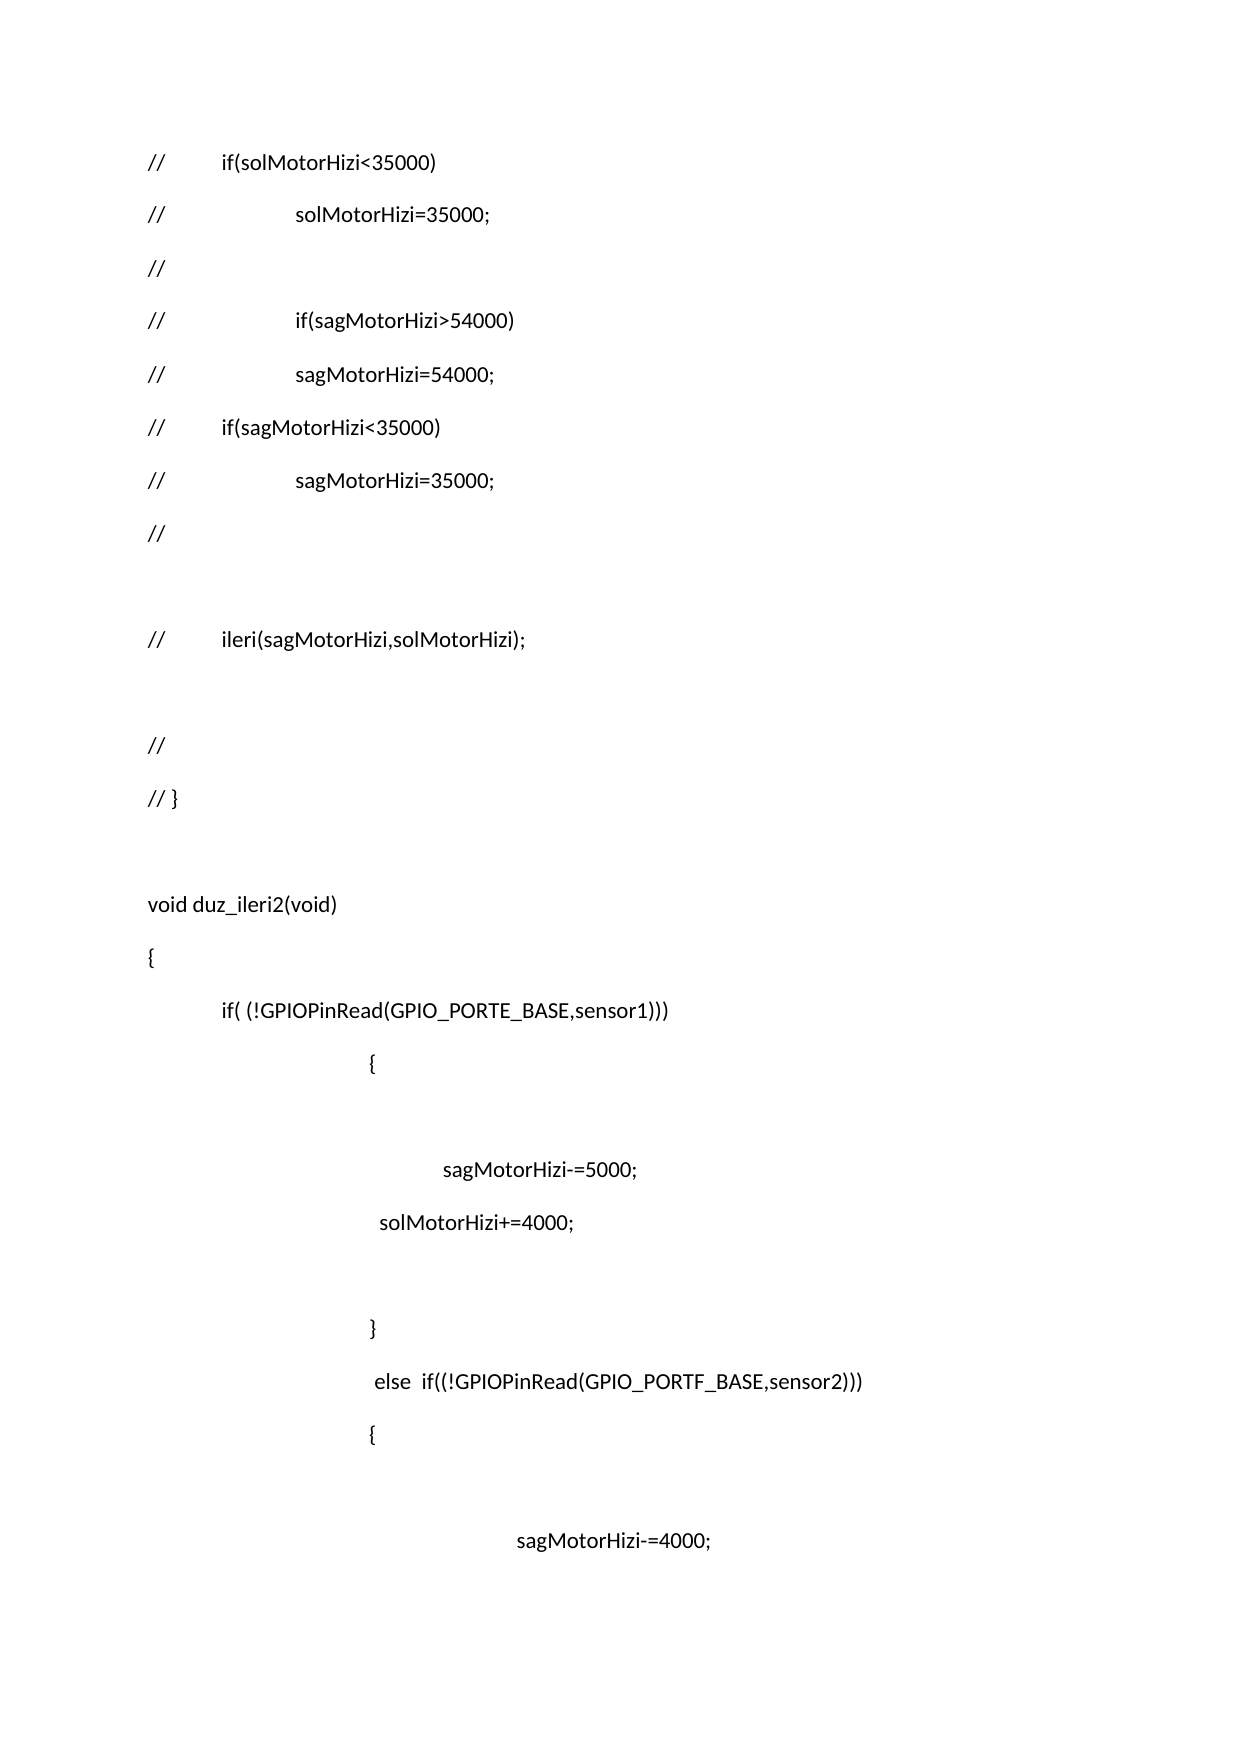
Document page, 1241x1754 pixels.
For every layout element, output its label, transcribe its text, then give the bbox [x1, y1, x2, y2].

text // [148, 254, 1093, 282]
text // if(solMotorHizi<35000) [148, 148, 1093, 176]
text // ileri(sagMotorHizi,solMotorHizi); [148, 625, 1093, 653]
text // sagMotorHizi=54000; [148, 360, 1093, 388]
text // sagMotorHizi=35000; [148, 466, 1093, 494]
text // [148, 519, 1093, 547]
text sagMotorHizi-=5000; [148, 1155, 1093, 1183]
text // [148, 731, 1093, 759]
text // solMotorHizi=35000; [148, 201, 1093, 229]
text else if((!GPIOPinRead(GPIO_PORTF_BASE,sensor2))) [148, 1367, 1093, 1395]
text { [148, 1049, 1093, 1077]
text void duz_ileri2(void) [148, 890, 1093, 918]
text // } [148, 784, 1093, 812]
text // if(sagMotorHizi>54000) [148, 307, 1093, 335]
text { [148, 1420, 1093, 1448]
text solMotorHizi+=4000; [148, 1208, 1093, 1236]
text { [148, 943, 1093, 971]
text if( (!GPIOPinRead(GPIO_PORTE_BASE,sensor1))) [148, 996, 1093, 1024]
text sagMotorHizi-=4000; [148, 1526, 1093, 1554]
text // if(sagMotorHizi<35000) [148, 413, 1093, 441]
text } [148, 1314, 1093, 1342]
